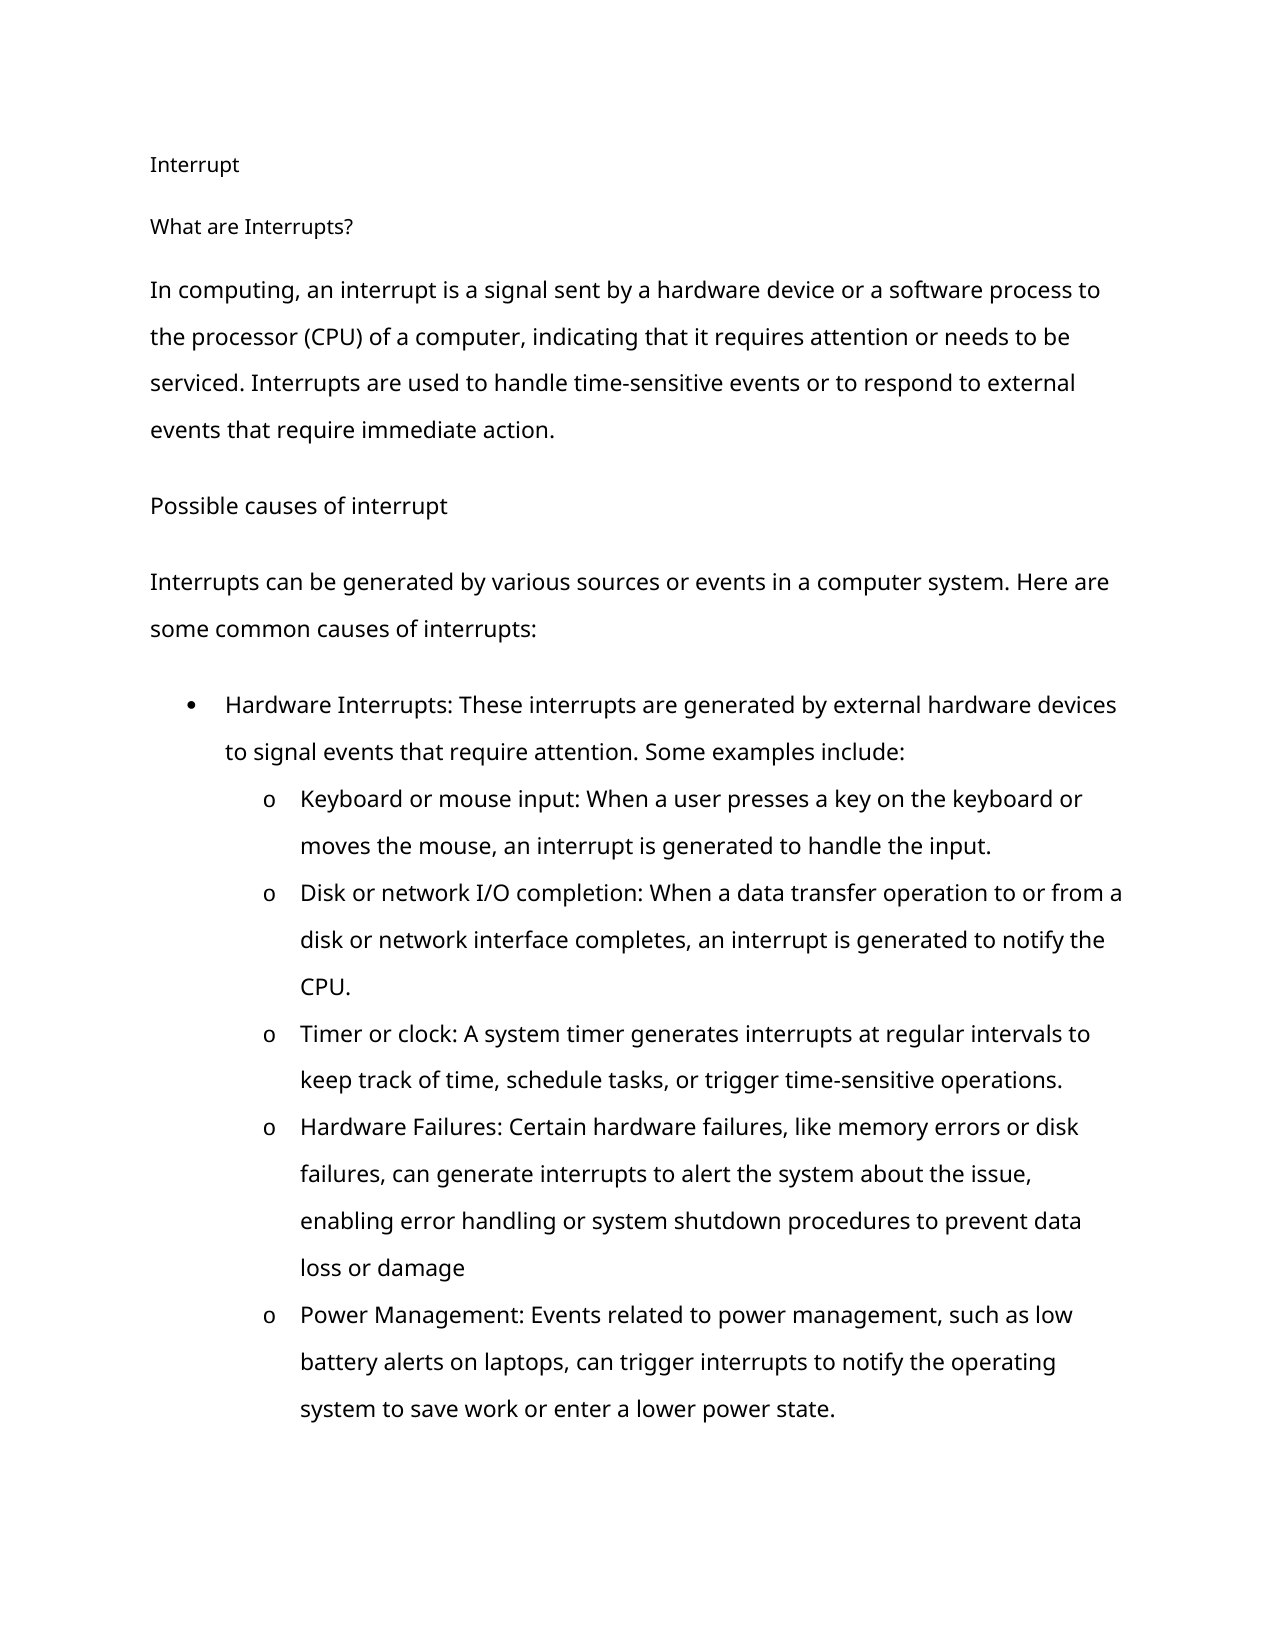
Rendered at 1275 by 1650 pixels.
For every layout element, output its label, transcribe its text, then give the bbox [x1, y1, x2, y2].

text Interrupts can be generated by various sources or events in a computer system. Here are some common causes of interrupts: [150, 566, 1125, 644]
text Possible causes of interrupt [150, 490, 1125, 521]
list Keyboard or mouse input: When a user presses a key on the keyboard or moves the mouse, an interrupt is generated to handle the input. [262, 783, 1125, 861]
text Interrupt [150, 150, 1125, 178]
list Timer or clock: A system timer generates interrupts at regular intervals to keep track of time, schedule tasks, or trigger time-sensitive operations. [262, 1017, 1125, 1096]
list Hardware Failures: Certain hardware failures, like memory errors or disk failures, can generate interrupts to alert the system about the issue, enabling error handling or system shutdown procedures to prevent data loss or damage [262, 1111, 1125, 1283]
list Hardware Interrupts: These interrupts are generated by external hardware devices to signal events that require attention. Some examples include: [187, 689, 1125, 767]
list Power Management: Events related to power management, such as low battery alerts on laptops, can trigger interrupts to notify the operating system to save work or enter a lower power state. [262, 1299, 1125, 1424]
list Disk or network I/O completion: When a data transfer operation to or from a disk or network interface completes, an interrupt is generated to notify the CPU. [262, 877, 1125, 1002]
text What are Interrupts? [150, 212, 1125, 240]
text In computing, an interrupt is a signal sent by a hardware device or a software process to the processor (CPU) of a computer, indicating that it requires attention or needs to be serviced. Interrupts are used to handle time-sensitive events or to respond to external events that require immediate action. [150, 273, 1125, 445]
